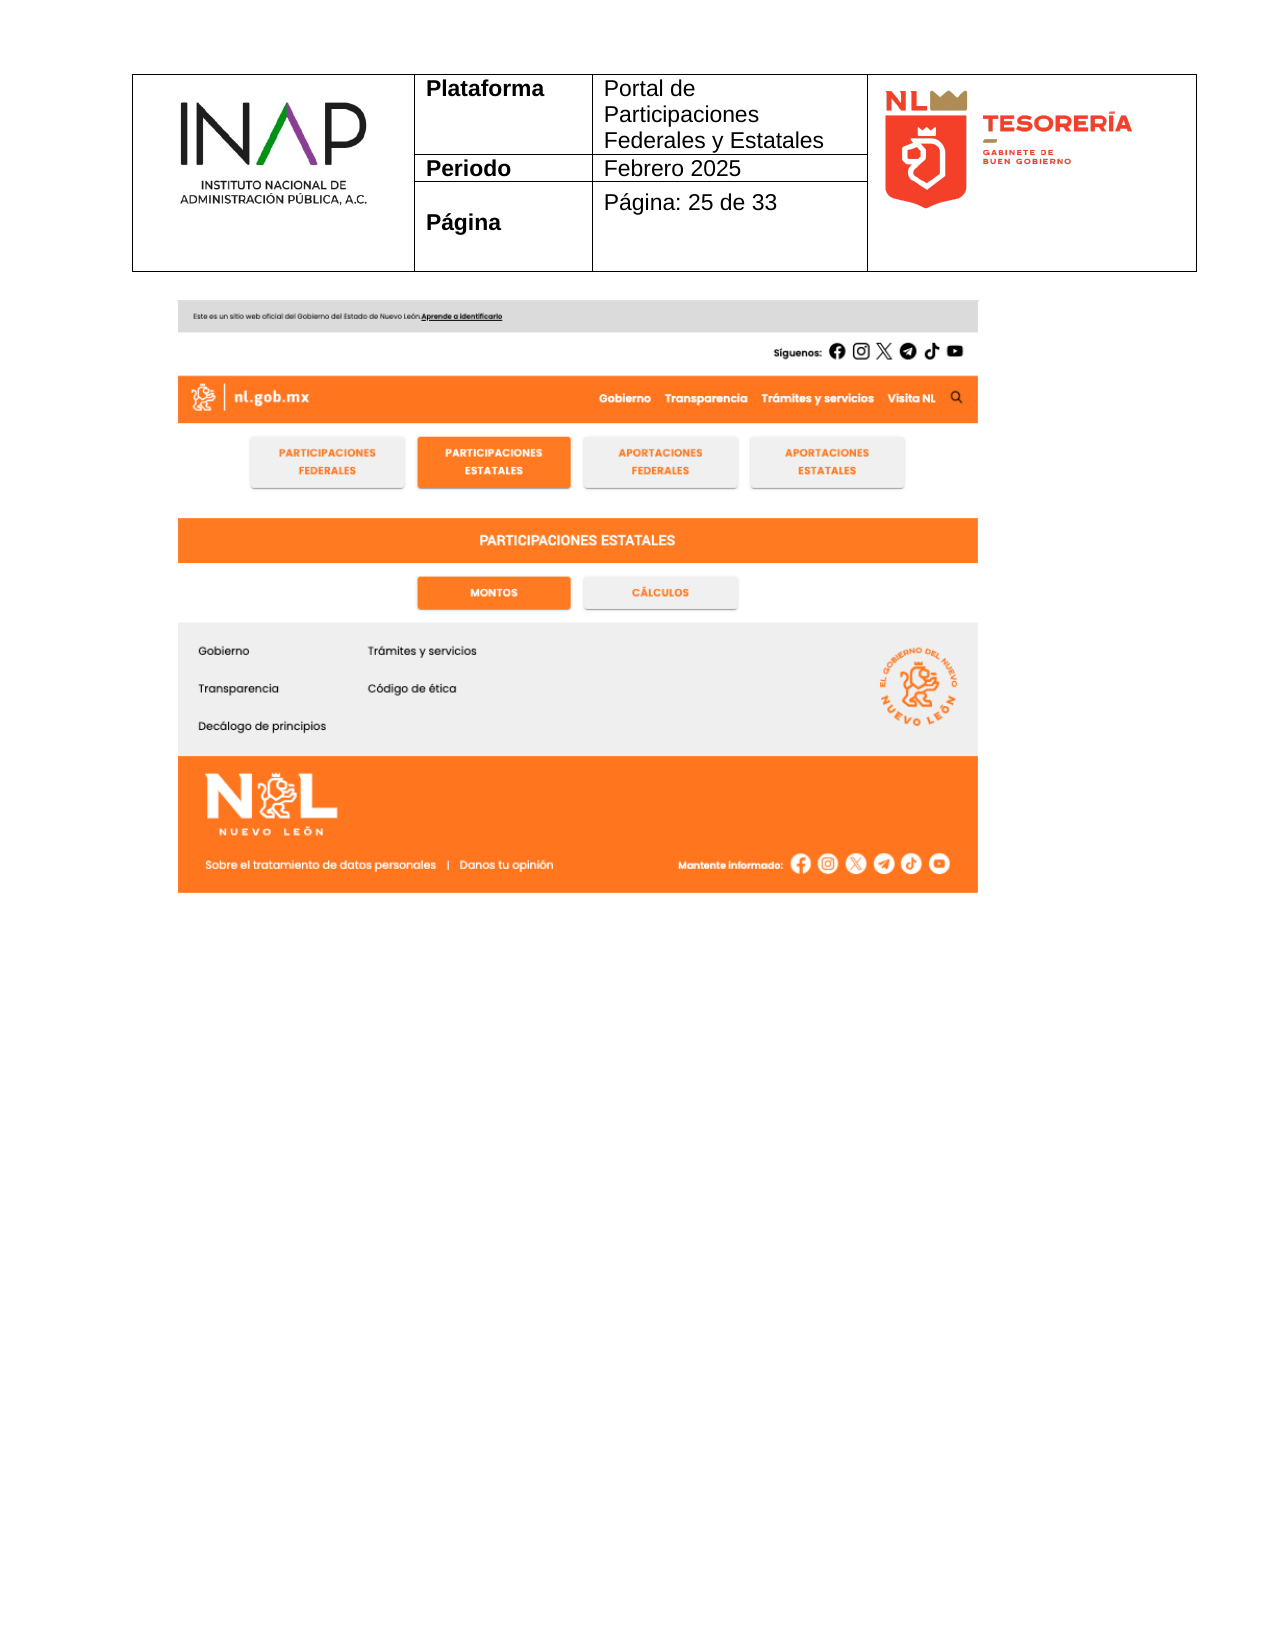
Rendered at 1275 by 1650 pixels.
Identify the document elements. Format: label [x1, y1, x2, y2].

picture [878, 89, 1135, 208]
picture [177, 300, 980, 896]
picture [143, 86, 400, 221]
